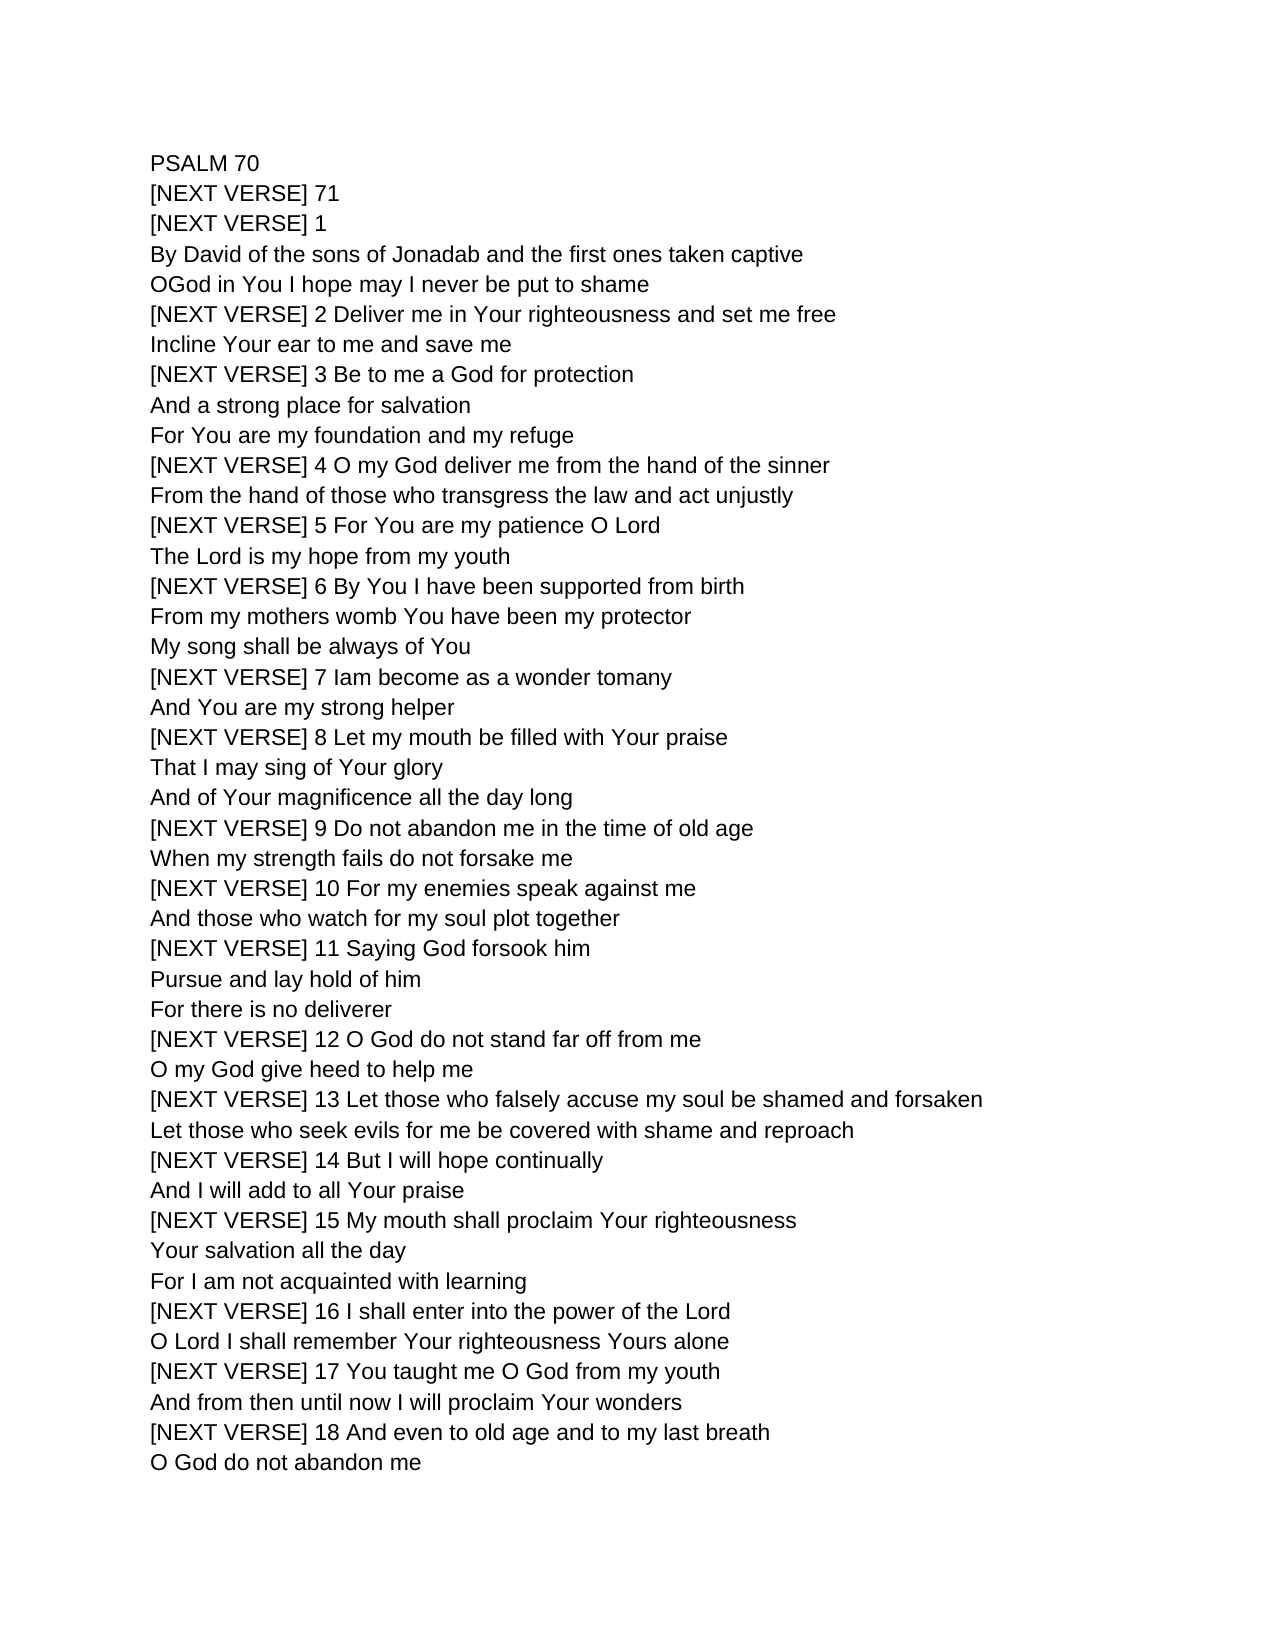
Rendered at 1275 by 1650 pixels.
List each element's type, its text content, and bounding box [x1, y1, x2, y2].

text [NEXT VERSE] 14 But I will hope continually [150, 1147, 1125, 1173]
text [NEXT VERSE] 2 Deliver me in Your righteousness and set me free [150, 301, 1125, 327]
text Let those who seek evils for me be covered with shame and reproach [150, 1117, 1125, 1143]
text [NEXT VERSE] 7 Iam become as a wonder tomany [150, 663, 1125, 690]
text And I will add to all Your praise [150, 1177, 1125, 1203]
text [NEXT VERSE] 16 I shall enter into the power of the Lord [150, 1298, 1125, 1324]
text O God do not abandon me [150, 1449, 1125, 1475]
text By David of the sons of Jonadab and the first ones taken captive [150, 241, 1125, 267]
text Pursue and lay hold of him [150, 966, 1125, 992]
text Your salvation all the day [150, 1237, 1125, 1264]
text For You are my foundation and my refuge [150, 422, 1125, 448]
text For there is no deliverer [150, 996, 1125, 1022]
text [NEXT VERSE] 11 Saying God forsook him [150, 935, 1125, 962]
text [NEXT VERSE] 5 For You are my patience O Lord [150, 512, 1125, 539]
text And a strong place for salvation [150, 392, 1125, 418]
text [NEXT VERSE] 71 [150, 180, 1125, 207]
text [NEXT VERSE] 10 For my enemies speak against me [150, 875, 1125, 901]
text PSALM 70 [150, 150, 1125, 176]
text [NEXT VERSE] 18 And even to old age and to my last breath [150, 1419, 1125, 1445]
text [NEXT VERSE] 4 O my God deliver me from the hand of the sinner [150, 452, 1125, 478]
text And those who watch for my soul plot together [150, 905, 1125, 932]
text [NEXT VERSE] 1 [150, 210, 1125, 237]
text The Lord is my hope from my youth [150, 543, 1125, 569]
text Incline Your ear to me and save me [150, 331, 1125, 358]
text [NEXT VERSE] 3 Be to me a God for protection [150, 361, 1125, 388]
text O my God give heed to help me [150, 1056, 1125, 1083]
text OGod in You I hope may I never be put to shame [150, 271, 1125, 297]
text When my strength fails do not forsake me [150, 845, 1125, 871]
text O Lord I shall remember Your righteousness Yours alone [150, 1328, 1125, 1354]
text My song shall be always of You [150, 633, 1125, 660]
text [NEXT VERSE] 6 By You I have been supported from birth [150, 573, 1125, 599]
text [NEXT VERSE] 17 You taught me O God from my youth [150, 1358, 1125, 1385]
text From my mothers womb You have been my protector [150, 603, 1125, 629]
text And from then until now I will proclaim Your wonders [150, 1388, 1125, 1415]
text [NEXT VERSE] 8 Let my mouth be filled with Your praise [150, 724, 1125, 750]
text That I may sing of Your glory [150, 754, 1125, 781]
text [NEXT VERSE] 15 My mouth shall proclaim Your righteousness [150, 1207, 1125, 1234]
text And of Your magnificence all the day long [150, 784, 1125, 811]
text For I am not acquainted with learning [150, 1268, 1125, 1294]
text [NEXT VERSE] 13 Let those who falsely accuse my soul be shamed and forsaken [150, 1086, 1125, 1113]
text From the hand of those who transgress the law and act unjustly [150, 482, 1125, 509]
text [NEXT VERSE] 9 Do not abandon me in the time of old age [150, 814, 1125, 841]
text And You are my strong helper [150, 694, 1125, 720]
text [NEXT VERSE] 12 O God do not stand far off from me [150, 1026, 1125, 1052]
